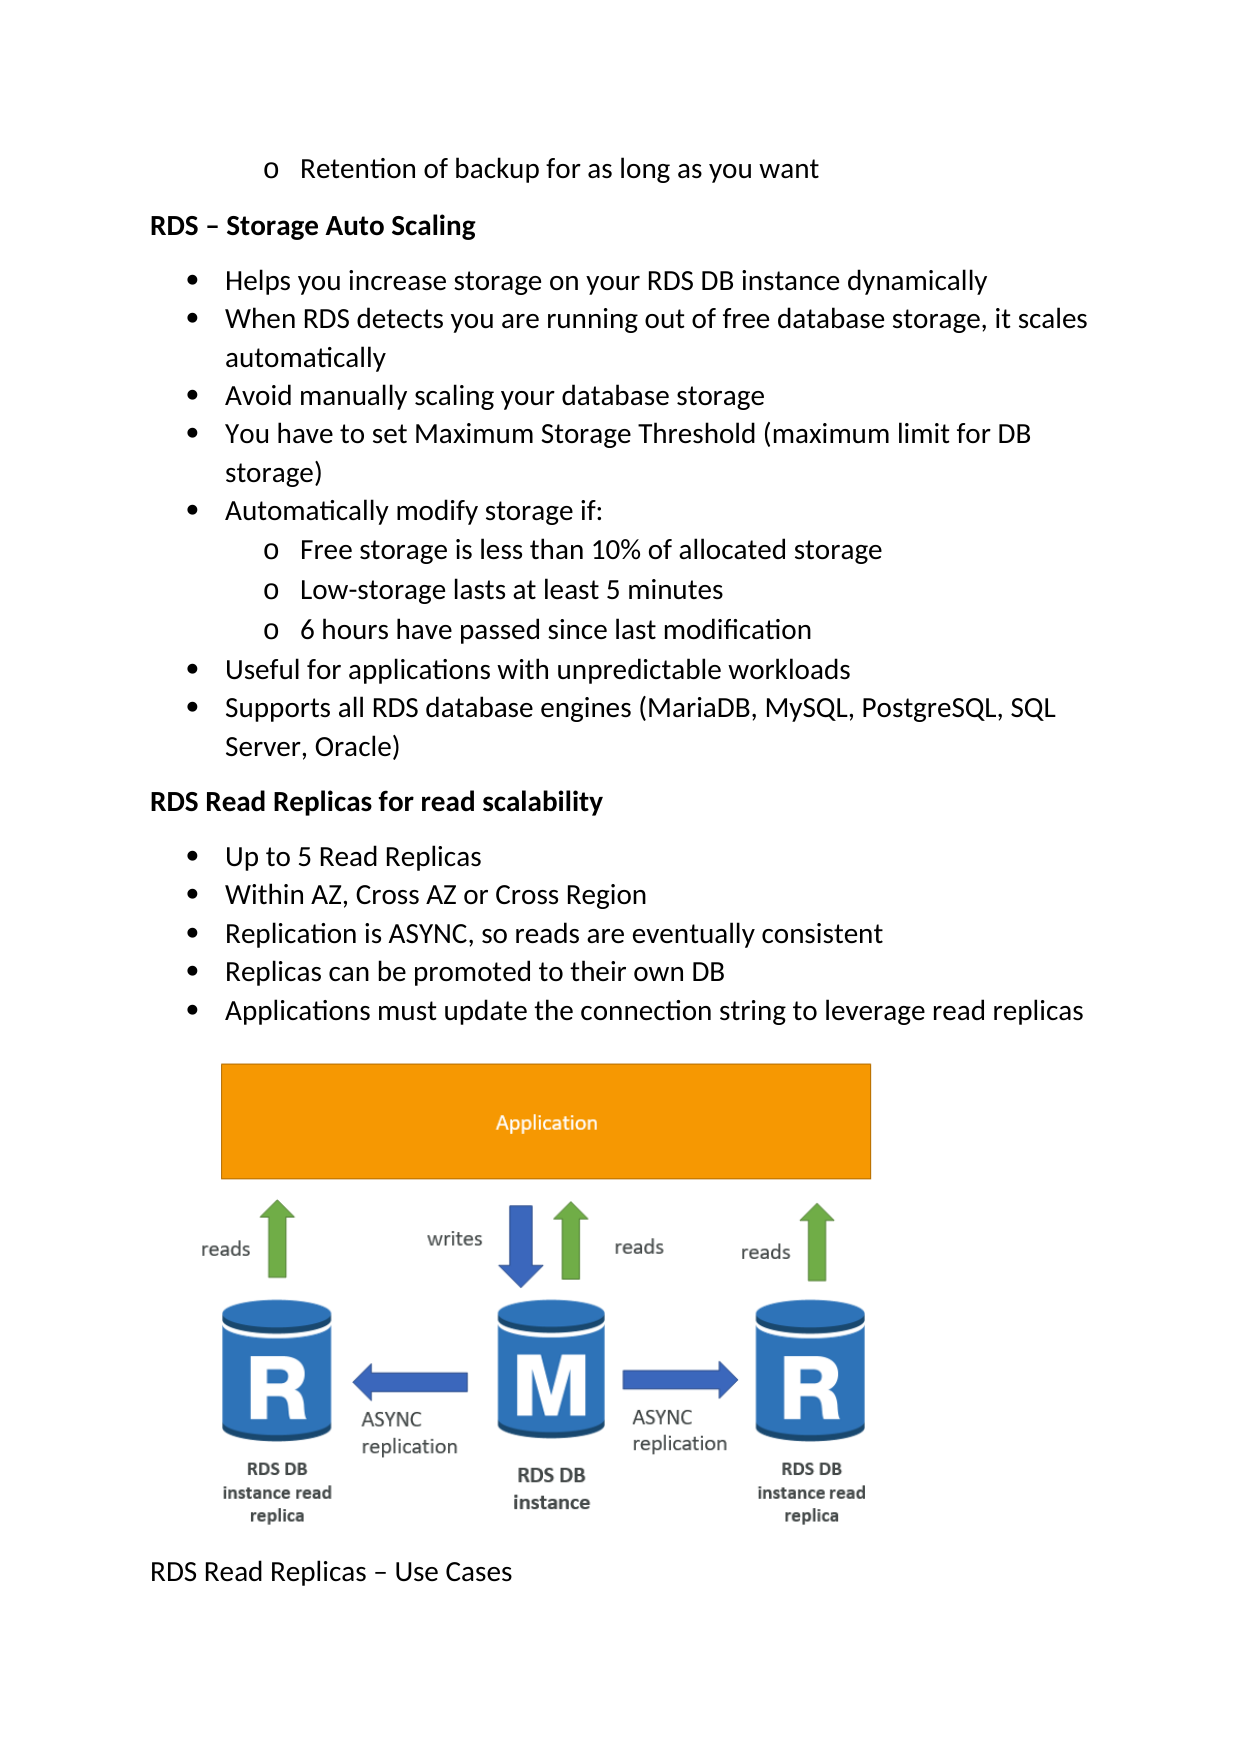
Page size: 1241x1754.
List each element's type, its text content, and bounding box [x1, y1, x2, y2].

text RDS Read Replicas – Use Cases [150, 1553, 1090, 1589]
list Supports all RDS database engines (MariaDB, MySQL, PostgreSQL, SQL Server, Oracle) [187, 689, 1090, 763]
list Automatically modify storage if: [187, 492, 1090, 528]
list Applications must update the connection string to leverage read replicas [187, 992, 1090, 1027]
list When RDS detects you are running out of free database storage, it scales automatically [187, 300, 1090, 374]
list Low-storage lasts at least 5 minutes [262, 571, 1090, 608]
text RDS Read Replicas for read scalability [150, 783, 1090, 818]
list Retention of backup for as long as you want [262, 150, 1090, 187]
list Replication is ASYNC, so reads are eventually consistent [187, 915, 1090, 950]
list You have to set Maximum Storage Threshold (maximum limit for DB storage) [187, 416, 1090, 489]
list Within AZ, Cross AZ or Cross Region [187, 876, 1090, 912]
list 6 hours have passed since last modification [262, 611, 1090, 648]
text RDS – Storage Auto Scaling [150, 207, 1090, 242]
list Avoid manually scaling your database storage [187, 377, 1090, 413]
picture [187, 1046, 898, 1535]
list Free storage is less than 10% of allocated storage [262, 531, 1090, 568]
list Replicas can be promoted to their own DB [187, 953, 1090, 989]
list Useful for applications with unpredictable workloads [187, 651, 1090, 686]
list Up to 5 Read Replicas [187, 838, 1090, 873]
list Helps you increase storage on your RDS DB instance dynamically [187, 262, 1090, 297]
